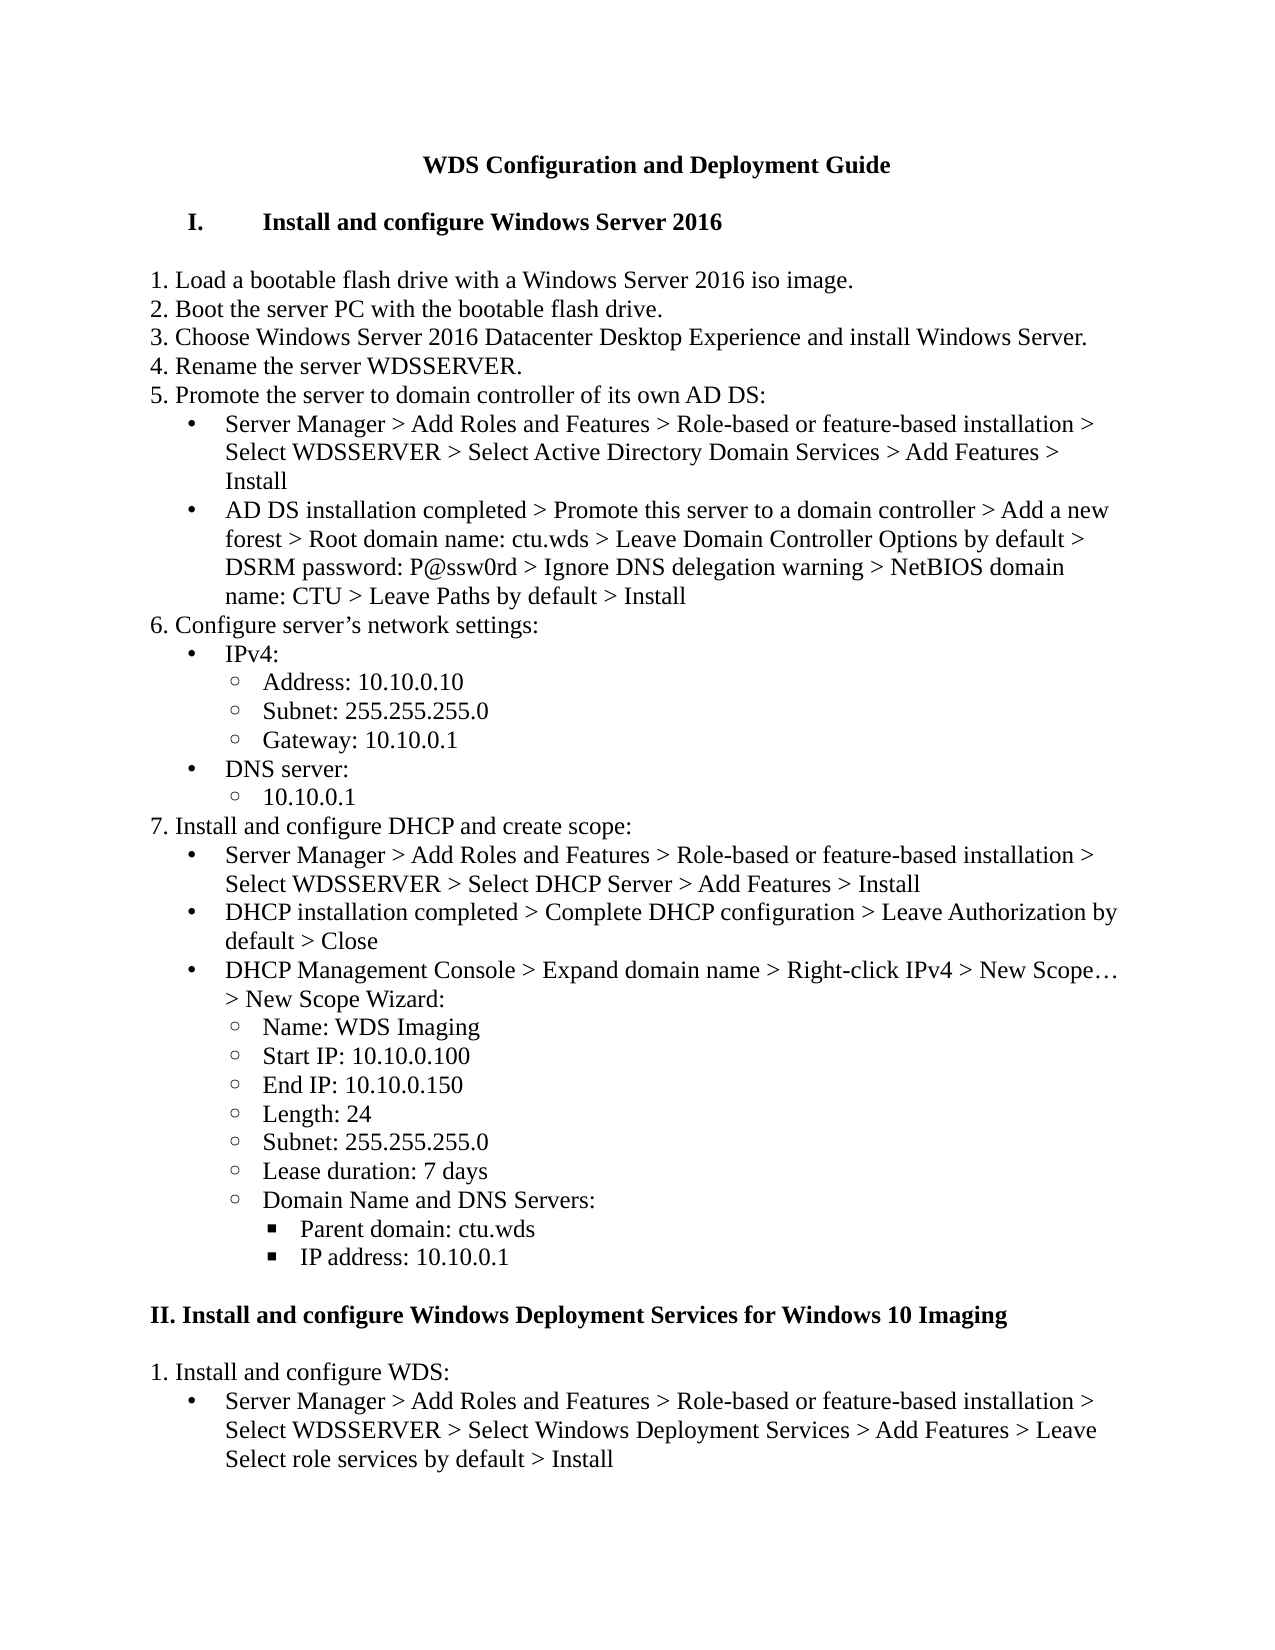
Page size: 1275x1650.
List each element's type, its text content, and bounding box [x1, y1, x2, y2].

text 2. Boot the server PC with the bootable flash drive. [150, 294, 1125, 322]
list IPv4: [187, 639, 1125, 667]
list DNS server: [187, 754, 1125, 782]
list Server Manager > Add Roles and Features > Role-based or feature-based installation > Select WDSSERVER > Select Windows Deployment Services > Add Features > Leave Select role services by default > Install [187, 1386, 1125, 1472]
list Install and configure Windows Server 2016 [187, 207, 1125, 236]
text 7. Install and configure DHCP and create scope: [150, 811, 1125, 840]
list Address: 10.10.0.10 [225, 667, 1125, 696]
list Subnet: 255.255.255.0 [225, 696, 1125, 725]
list Parent domain: ctu.wds [262, 1214, 1125, 1242]
text II. Install and configure Windows Deployment Services for Windows 10 Imaging [150, 1300, 1125, 1329]
text 3. Choose Windows Server 2016 Datacenter Desktop Experience and install Windows Server. [150, 322, 1125, 351]
text 6. Configure server’s network settings: [150, 610, 1125, 639]
list End IP: 10.10.0.150 [225, 1070, 1125, 1099]
list Subnet: 255.255.255.0 [225, 1127, 1125, 1156]
list DHCP installation completed > Complete DHCP configuration > Leave Authorization by default > Close [187, 897, 1125, 955]
list Lease duration: 7 days [225, 1156, 1125, 1185]
list Server Manager > Add Roles and Features > Role-based or feature-based installation > Select WDSSERVER > Select DHCP Server > Add Features > Install [187, 840, 1125, 897]
list Server Manager > Add Roles and Features > Role-based or feature-based installation > Select WDSSERVER > Select Active Directory Domain Services > Add Features > Install [187, 409, 1125, 495]
list IP address: 10.10.0.1 [262, 1242, 1125, 1271]
text 1. Load a bootable flash drive with a Windows Server 2016 iso image. [150, 265, 1125, 294]
list Gateway: 10.10.0.1 [225, 725, 1125, 754]
list Domain Name and DNS Servers: [225, 1185, 1125, 1214]
list Name: WDS Imaging [225, 1012, 1125, 1041]
text 4. Rename the server WDSSERVER. [150, 351, 1125, 380]
text 1. Install and configure WDS: [150, 1357, 1125, 1386]
text WDS Configuration and Deployment Guide [187, 150, 1125, 179]
text 5. Promote the server to domain controller of its own AD DS: [150, 380, 1125, 409]
list Start IP: 10.10.0.100 [225, 1041, 1125, 1070]
list AD DS installation completed > Promote this server to a domain controller > Add a new forest > Root domain name: ctu.wds > Leave Domain Controller Options by default > DSRM password: P@ssw0rd > Ignore DNS delegation warning > NetBIOS domain name: CTU > Leave Paths by default > Install [187, 495, 1125, 610]
list 10.10.0.1 [225, 782, 1125, 811]
list Length: 24 [225, 1099, 1125, 1127]
list DHCP Management Console > Expand domain name > Right-click IPv4 > New Scope… > New Scope Wizard: [187, 955, 1125, 1012]
